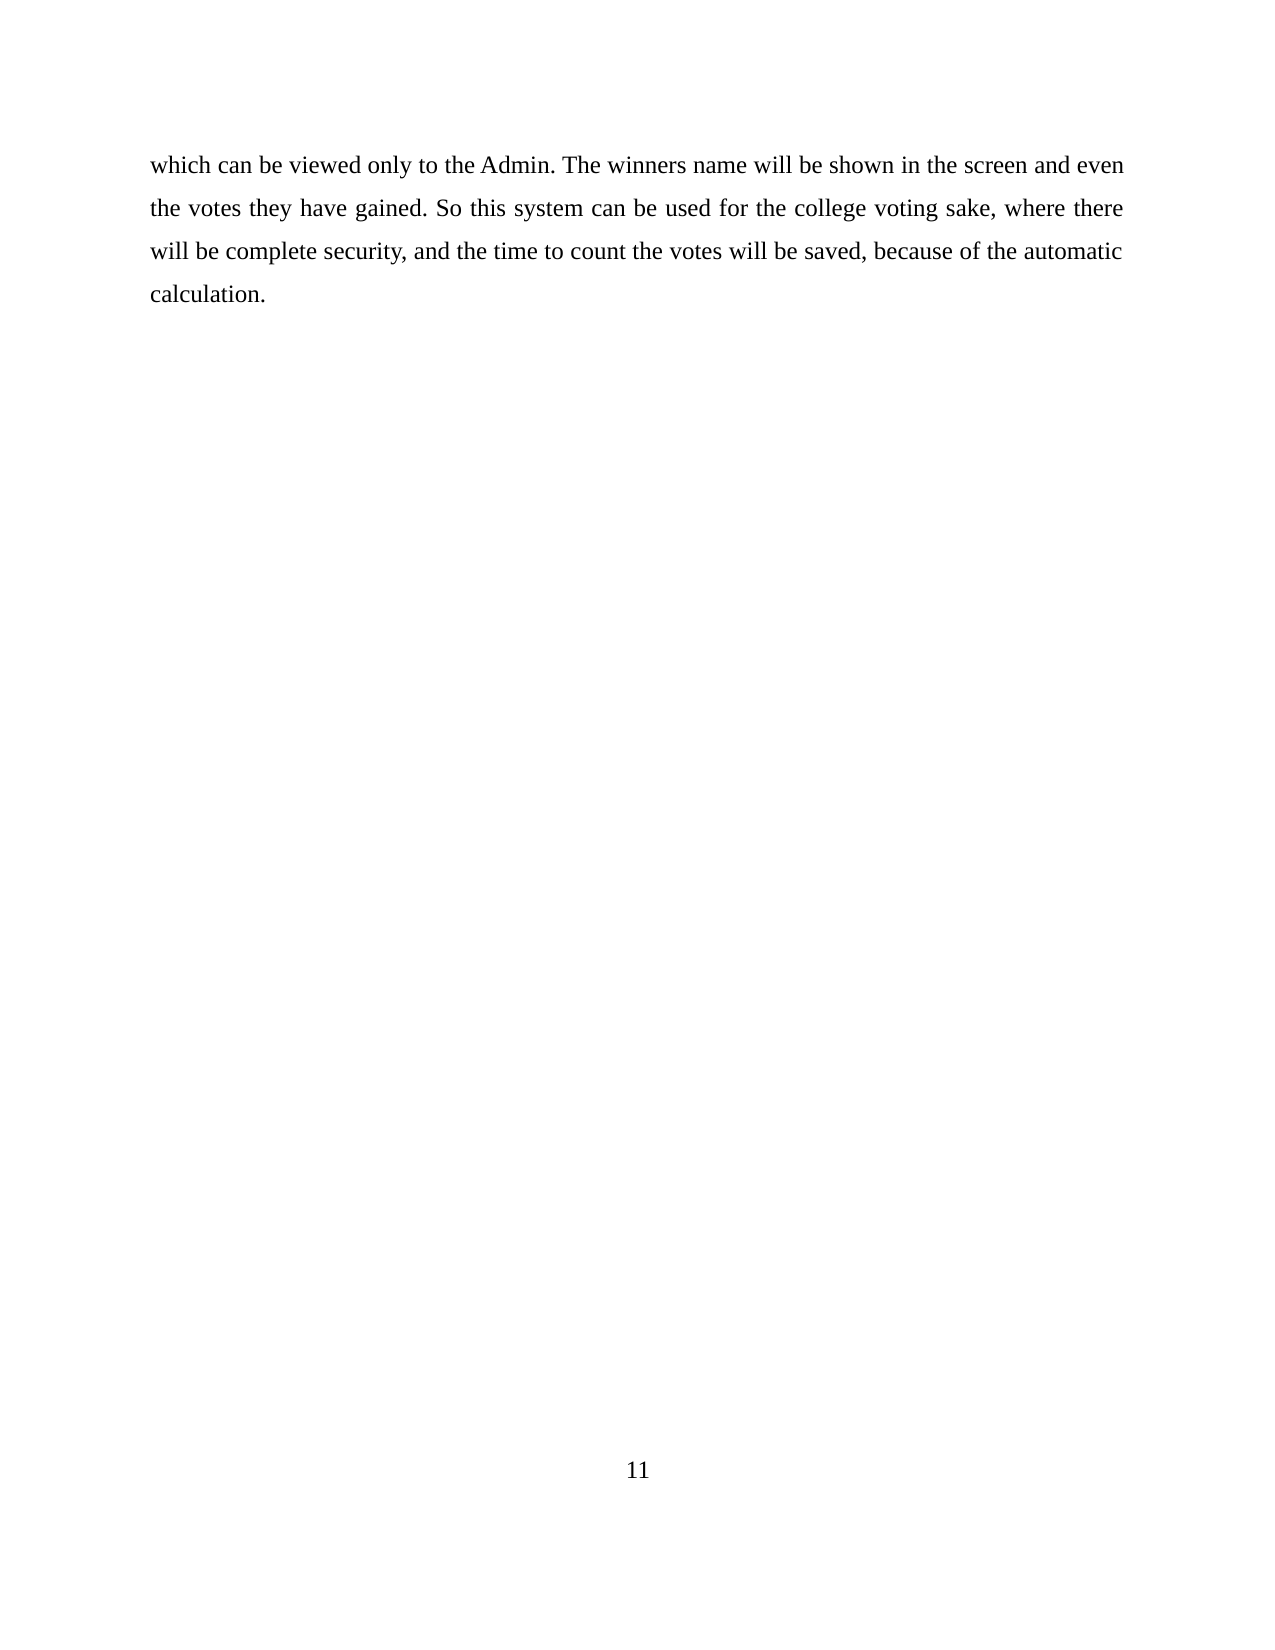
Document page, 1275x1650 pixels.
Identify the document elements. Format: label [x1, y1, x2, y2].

text [150, 150, 1125, 308]
